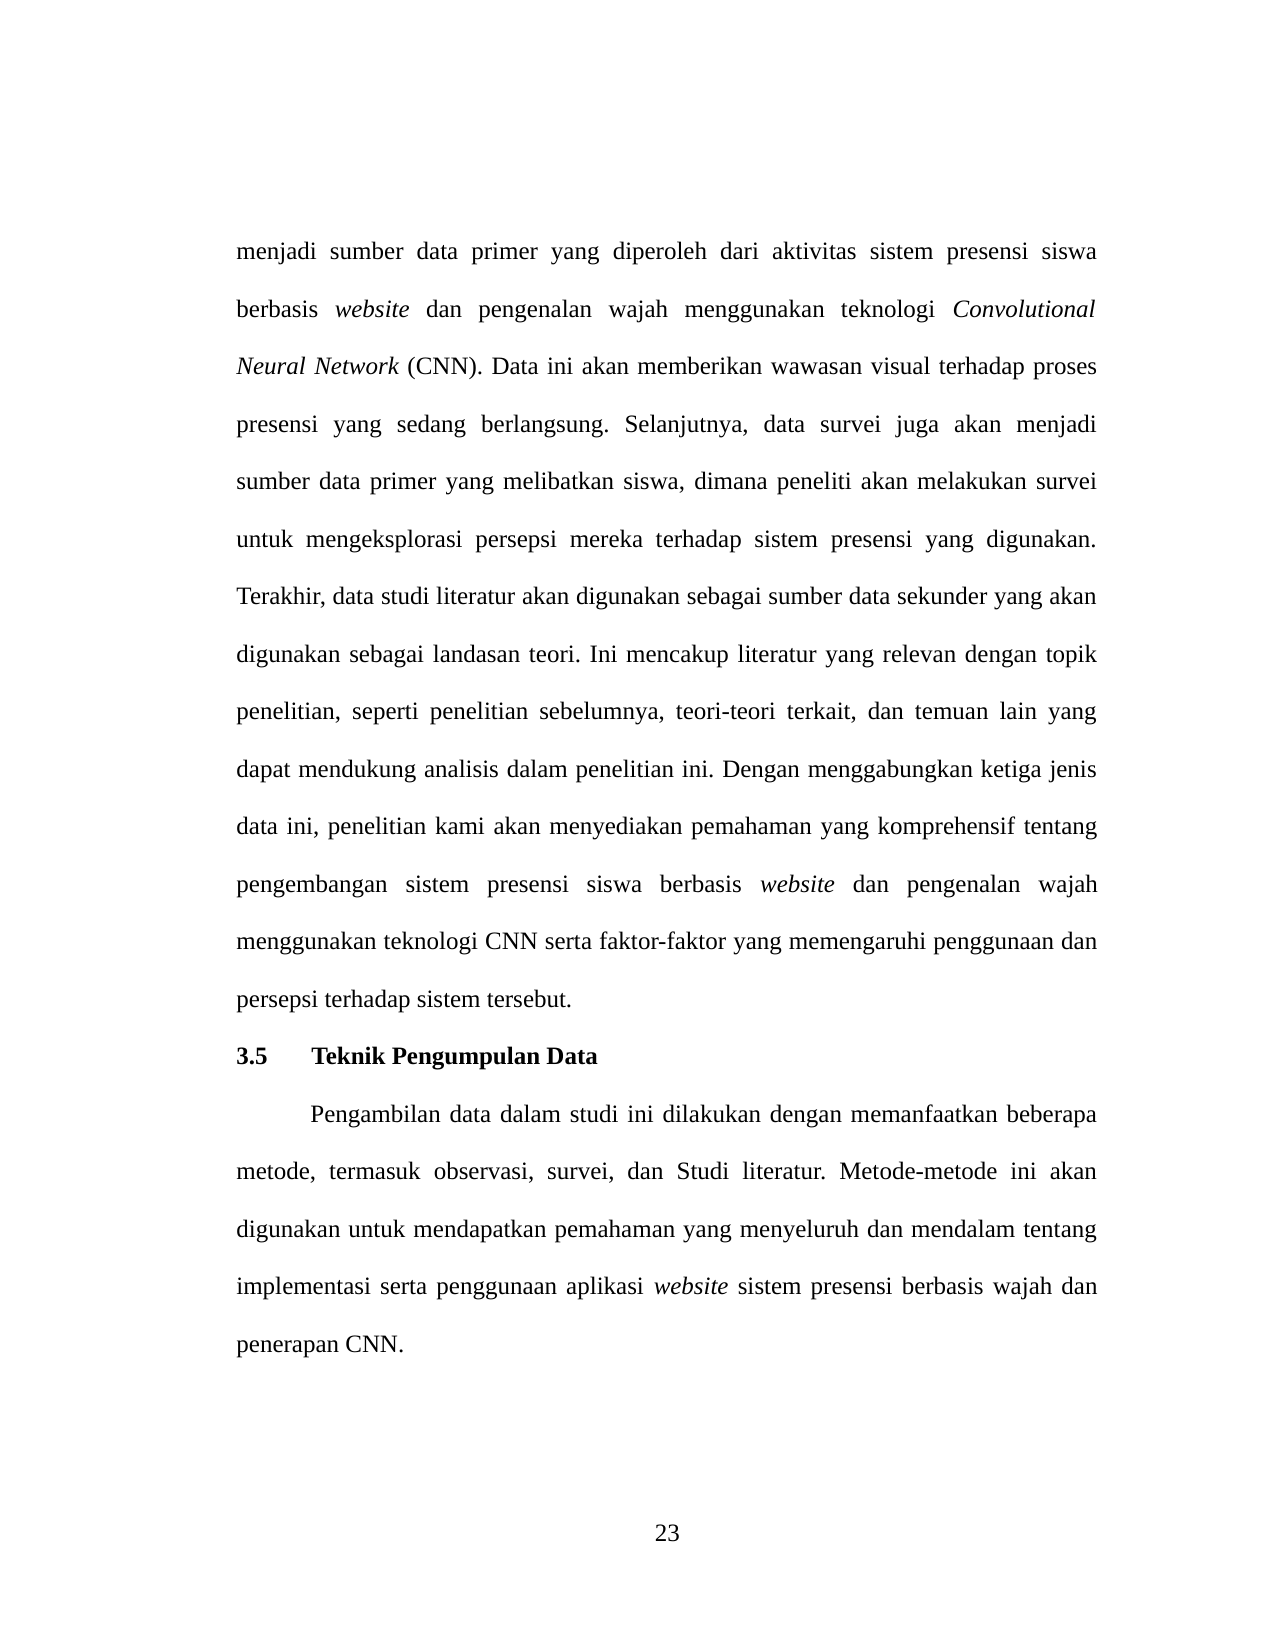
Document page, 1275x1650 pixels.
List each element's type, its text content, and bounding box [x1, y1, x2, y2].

text Pengambilan data dalam studi ini dilakukan dengan memanfaatkan beberapa metode, termasuk observasi, survei, dan Studi literatur. Metode-metode ini akan digunakan untuk mendapatkan pemahaman yang menyeluruh dan mendalam tentang implementasi serta penggunaan aplikasi website sistem presensi berbasis wajah dan penerapan CNN. [236, 1099, 1098, 1357]
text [236, 236, 1098, 1012]
subtitle Teknik Pengumpulan Data [236, 1041, 1098, 1070]
